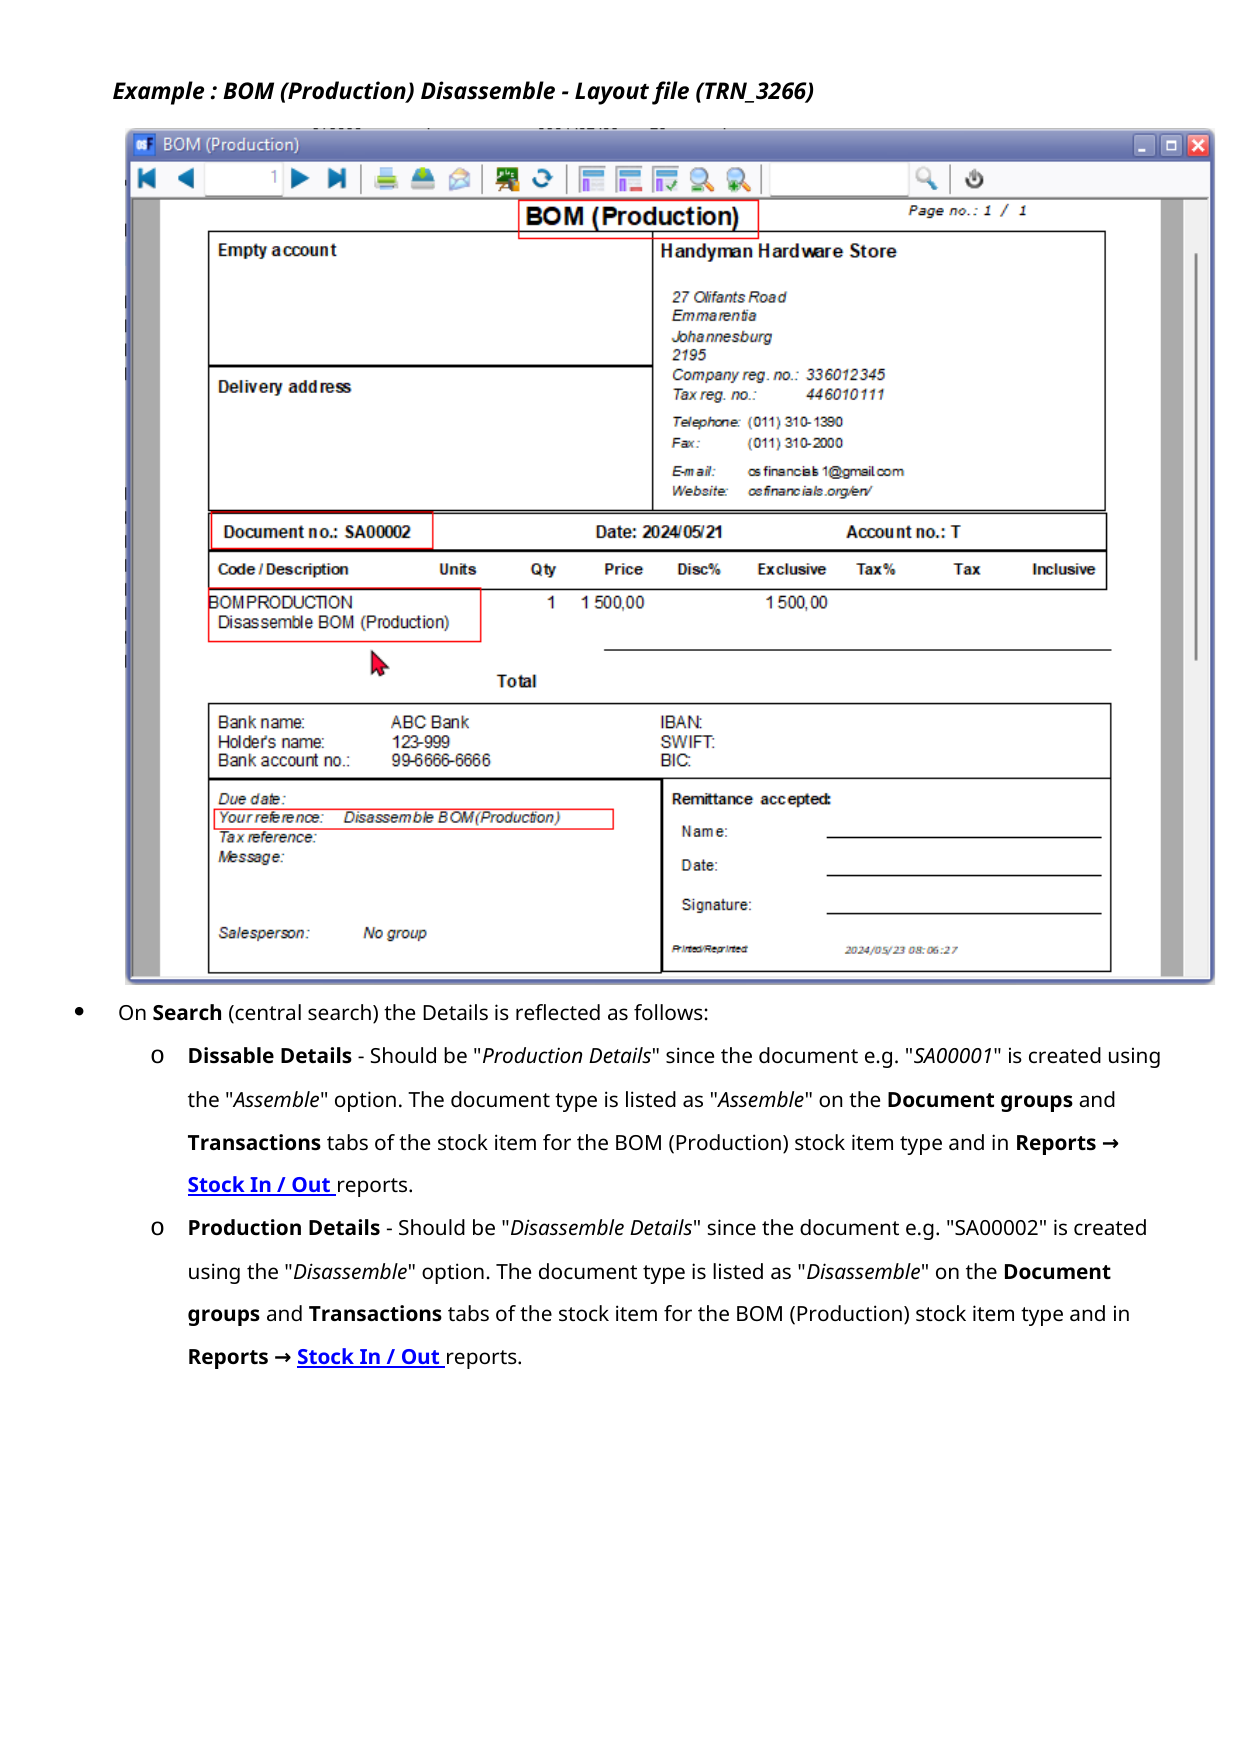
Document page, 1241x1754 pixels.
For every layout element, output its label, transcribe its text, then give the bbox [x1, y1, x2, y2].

list Production Details - Should be "Disassemble Details" since the document e.g. "SA00002" is created using the "Disassemble" option. The document type is listed as "Disassemble" on the Document groups and Transactions tabs of the stock item for the BOM (Production) stock item type and in Reports → Stock In / Out reports. [150, 1213, 1165, 1370]
text Example : BOM (Production) Disassemble - Layout file (TRN_3266) [112, 75, 1165, 106]
list On Search (central search) the Details is reflected as follows: [75, 998, 1165, 1027]
picture [125, 128, 1216, 985]
list Dissable Details - Should be "Production Details" since the document e.g. "SA00001" is created using the "Assemble" option. The document type is listed as "Assemble" on the Document groups and Transactions tabs of the stock item for the BOM (Production) stock item type and in Reports → Stock In / Out reports. [150, 1041, 1165, 1199]
